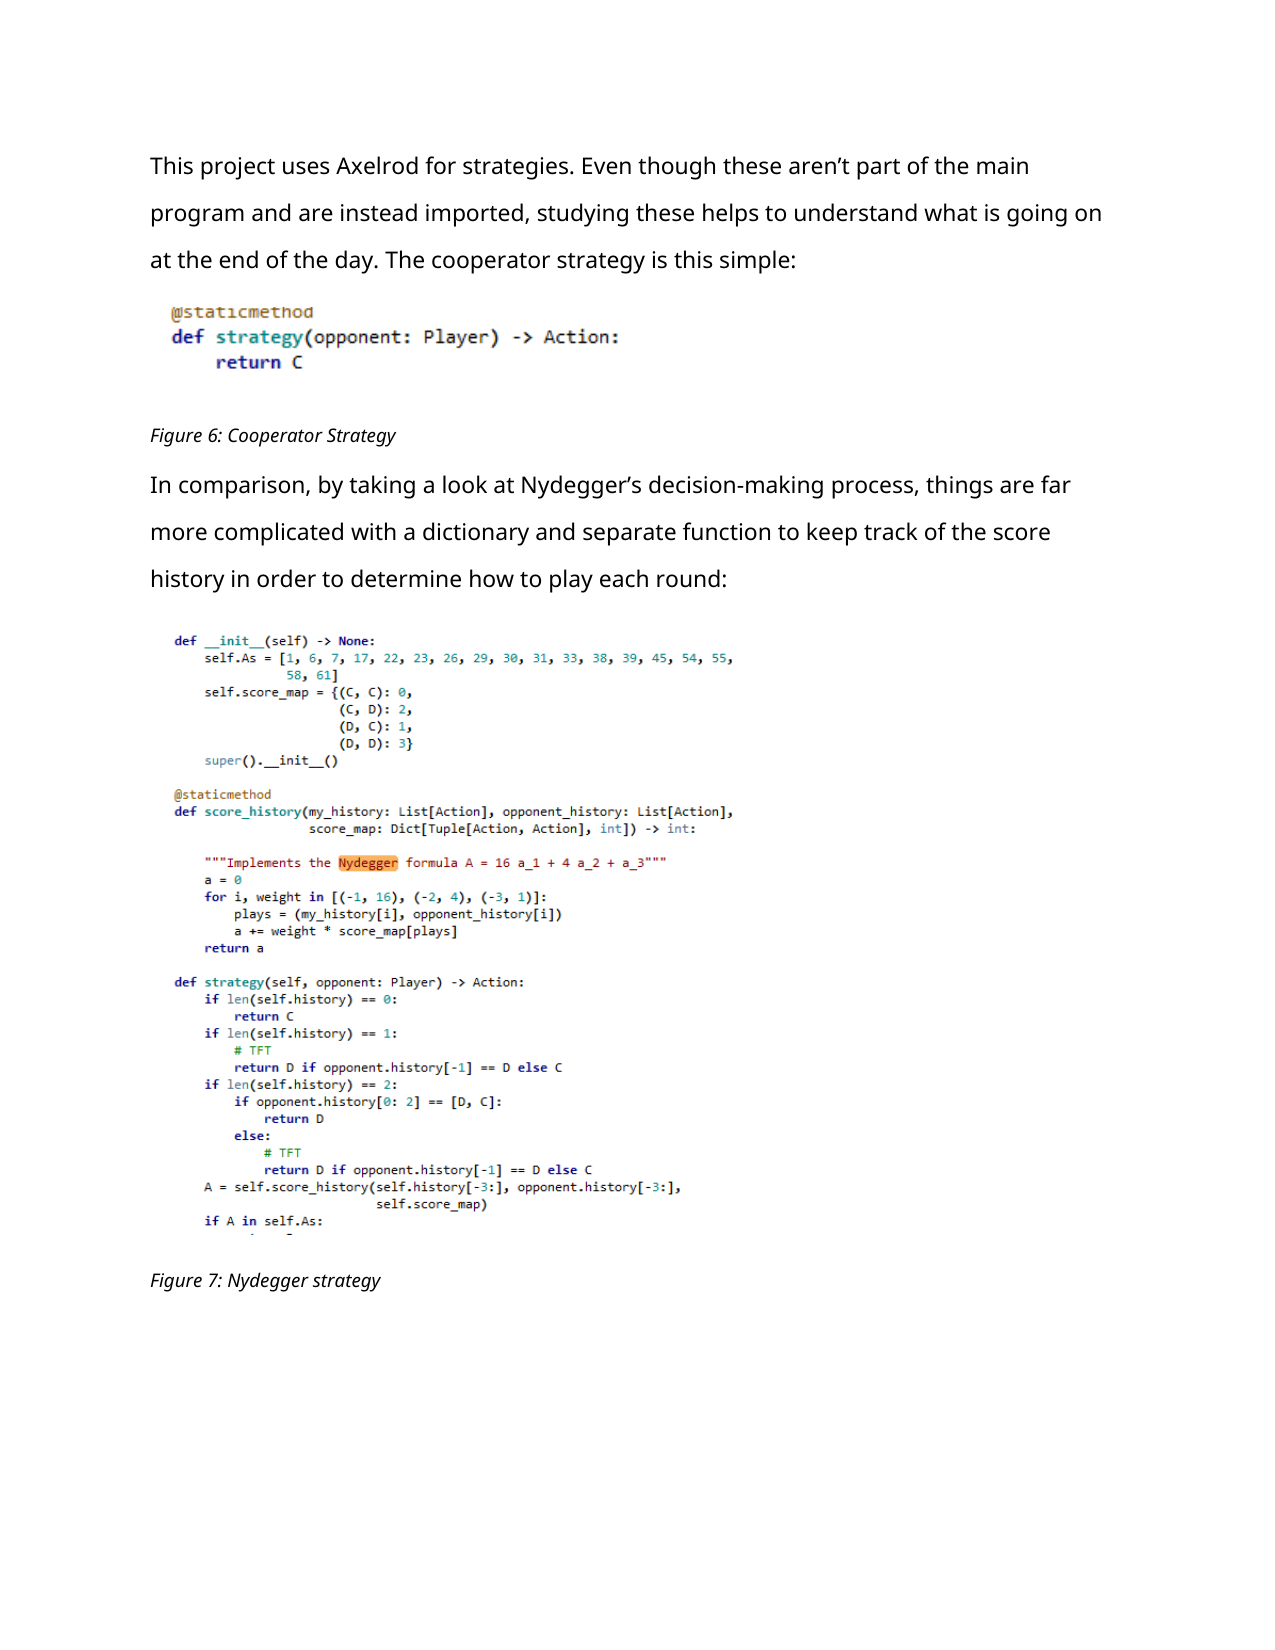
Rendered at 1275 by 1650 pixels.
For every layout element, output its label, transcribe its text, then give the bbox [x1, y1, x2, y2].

picture [150, 626, 750, 1235]
text Figure 6: Cooperator Strategy [150, 422, 1125, 448]
picture [150, 307, 635, 391]
text Figure 7: Nydegger strategy [150, 1267, 1125, 1293]
text This project uses Axelrod for strategies. Even though these aren’t part of the main program and are instead imported, studying these helps to understand what is going on at the end of the day. The cooperator strategy is this simple: [150, 150, 1125, 275]
text In comparison, by taking a look at Nydegger’s decision-making process, things are far more complicated with a dictionary and separate function to keep track of the score history in order to determine how to play each round: [150, 469, 1125, 594]
